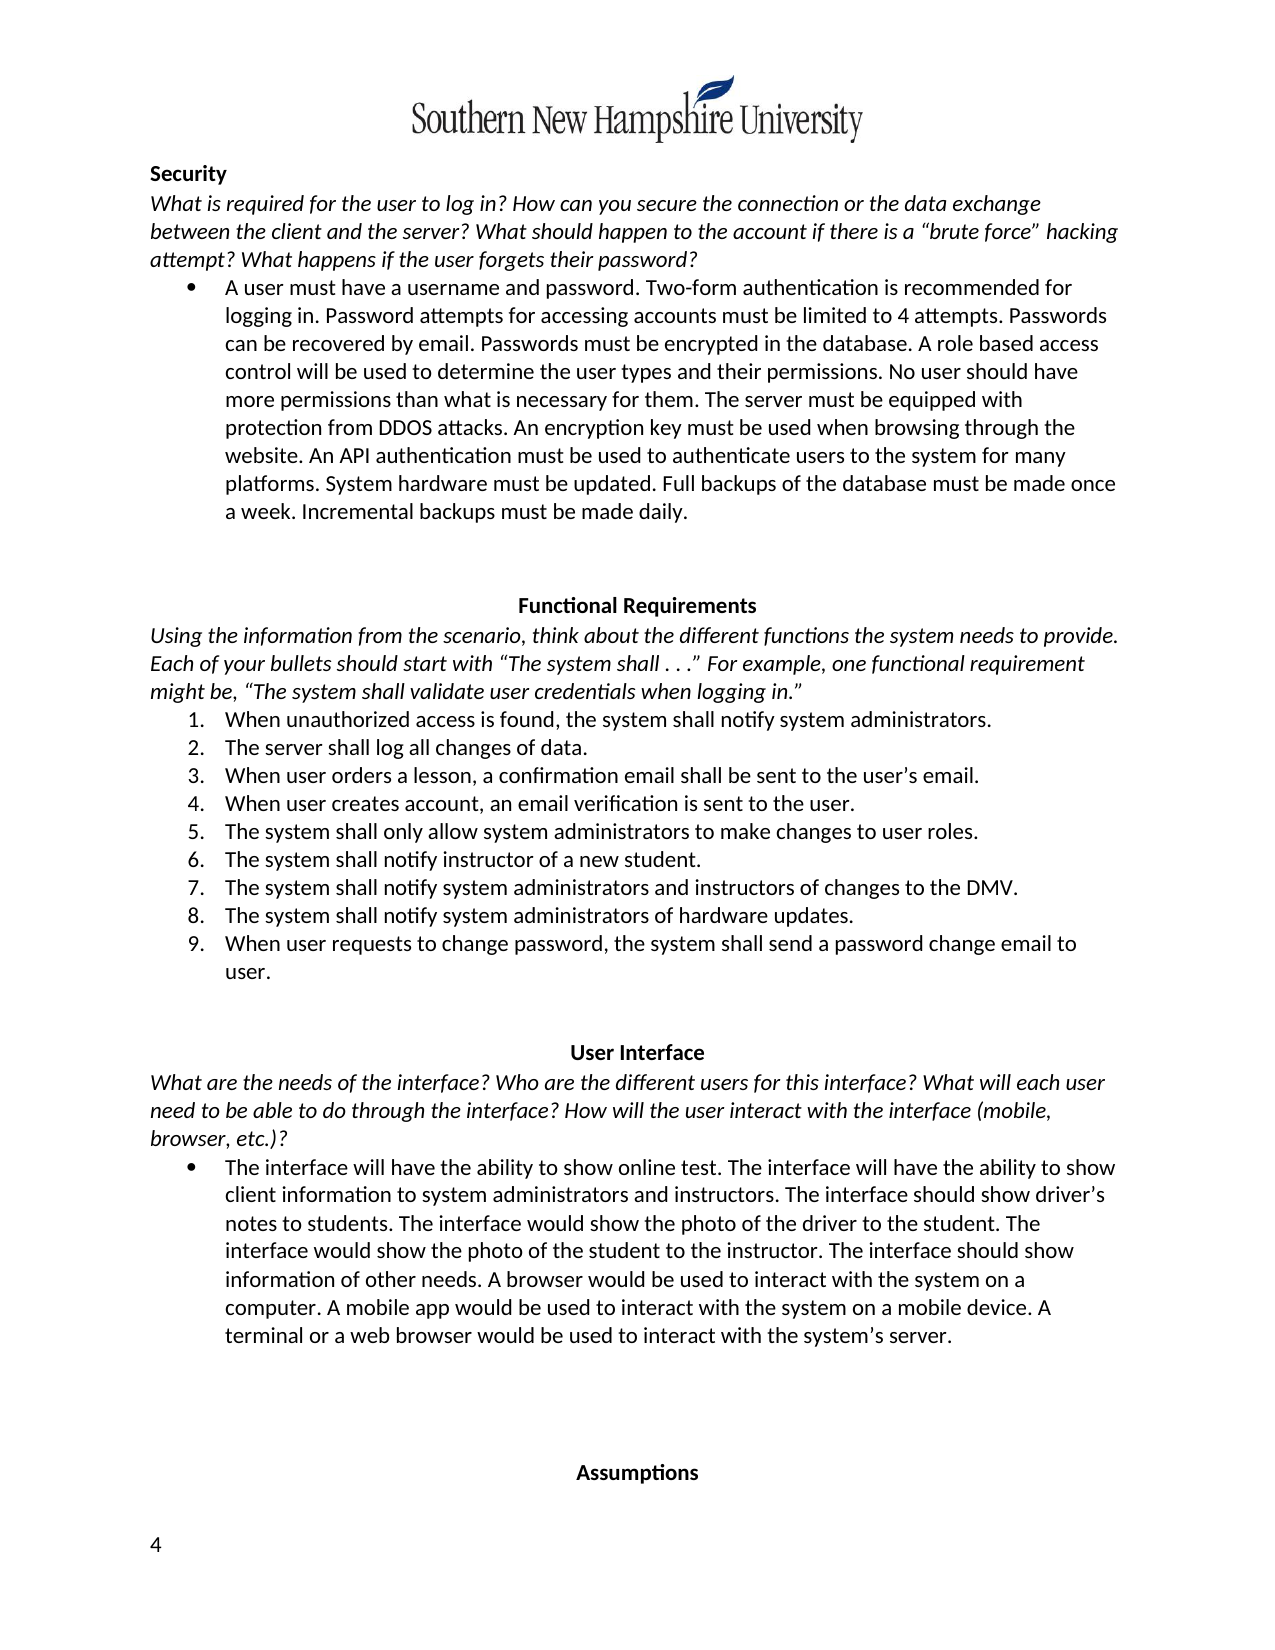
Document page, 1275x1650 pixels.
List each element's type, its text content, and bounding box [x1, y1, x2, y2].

subtitle User Interface [150, 1038, 1125, 1066]
list When user orders a lesson, a confirmation email shall be sent to the user’s email. [187, 761, 1125, 789]
picture [412, 75, 863, 143]
subtitle Security [150, 159, 1125, 187]
text What is required for the user to log in? How can you secure the connection or the data exchange between the client and the server? What should happen to the account if there is a “brute force” hacking attempt? What happens if the user forgets their password? [150, 189, 1125, 273]
list The interface will have the ability to show online test. The interface will have the ability to show client information to system administrators and instructors. The interface should show driver’s notes to students. The interface would show the photo of the driver to the student. The interface would show the photo of the student to the instructor. The interface should show information of other needs. A browser would be used to interact with the system on a computer. A mobile app would be used to interact with the system on a mobile device. A terminal or a web browser would be used to interact with the system’s server. [187, 1153, 1125, 1349]
subtitle Functional Requirements [150, 591, 1125, 619]
subtitle Assumptions [150, 1458, 1125, 1486]
list The system shall notify system administrators of hardware updates. [187, 901, 1125, 929]
list The system shall notify instructor of a new student. [187, 845, 1125, 873]
text What are the needs of the interface? Who are the different users for this interface? What will each user need to be able to do through the interface? How will the user interact with the interface (mobile, browser, etc.)? [150, 1068, 1125, 1153]
list When unauthorized access is found, the system shall notify system administrators. [187, 705, 1125, 733]
text Using the information from the scenario, think about the different functions the system needs to provide. Each of your bullets should start with “The system shall . . .” For example, one functional requirement might be, “The system shall validate user credentials when logging in.” [150, 621, 1125, 705]
list The system shall only allow system administrators to make changes to user roles. [187, 817, 1125, 845]
list When user requests to change password, the system shall send a password change email to user. [187, 929, 1125, 985]
list The system shall notify system administrators and instructors of changes to the DMV. [187, 873, 1125, 901]
list The server shall log all changes of data. [187, 733, 1125, 761]
list When user creates account, an email verification is sent to the user. [187, 789, 1125, 817]
list A user must have a username and password. Two-form authentication is recommended for logging in. Password attempts for accessing accounts must be limited to 4 attempts. Passwords can be recovered by email. Passwords must be encrypted in the database. A role based access control will be used to determine the user types and their permissions. No user should have more permissions than what is necessary for them. The server must be equipped with protection from DDOS attacks. An encryption key must be used when browsing through the website. An API authentication must be used to authenticate users to the system for many platforms. System hardware must be updated. Full backups of the database must be made once a week. Incremental backups must be made daily. [187, 273, 1125, 525]
